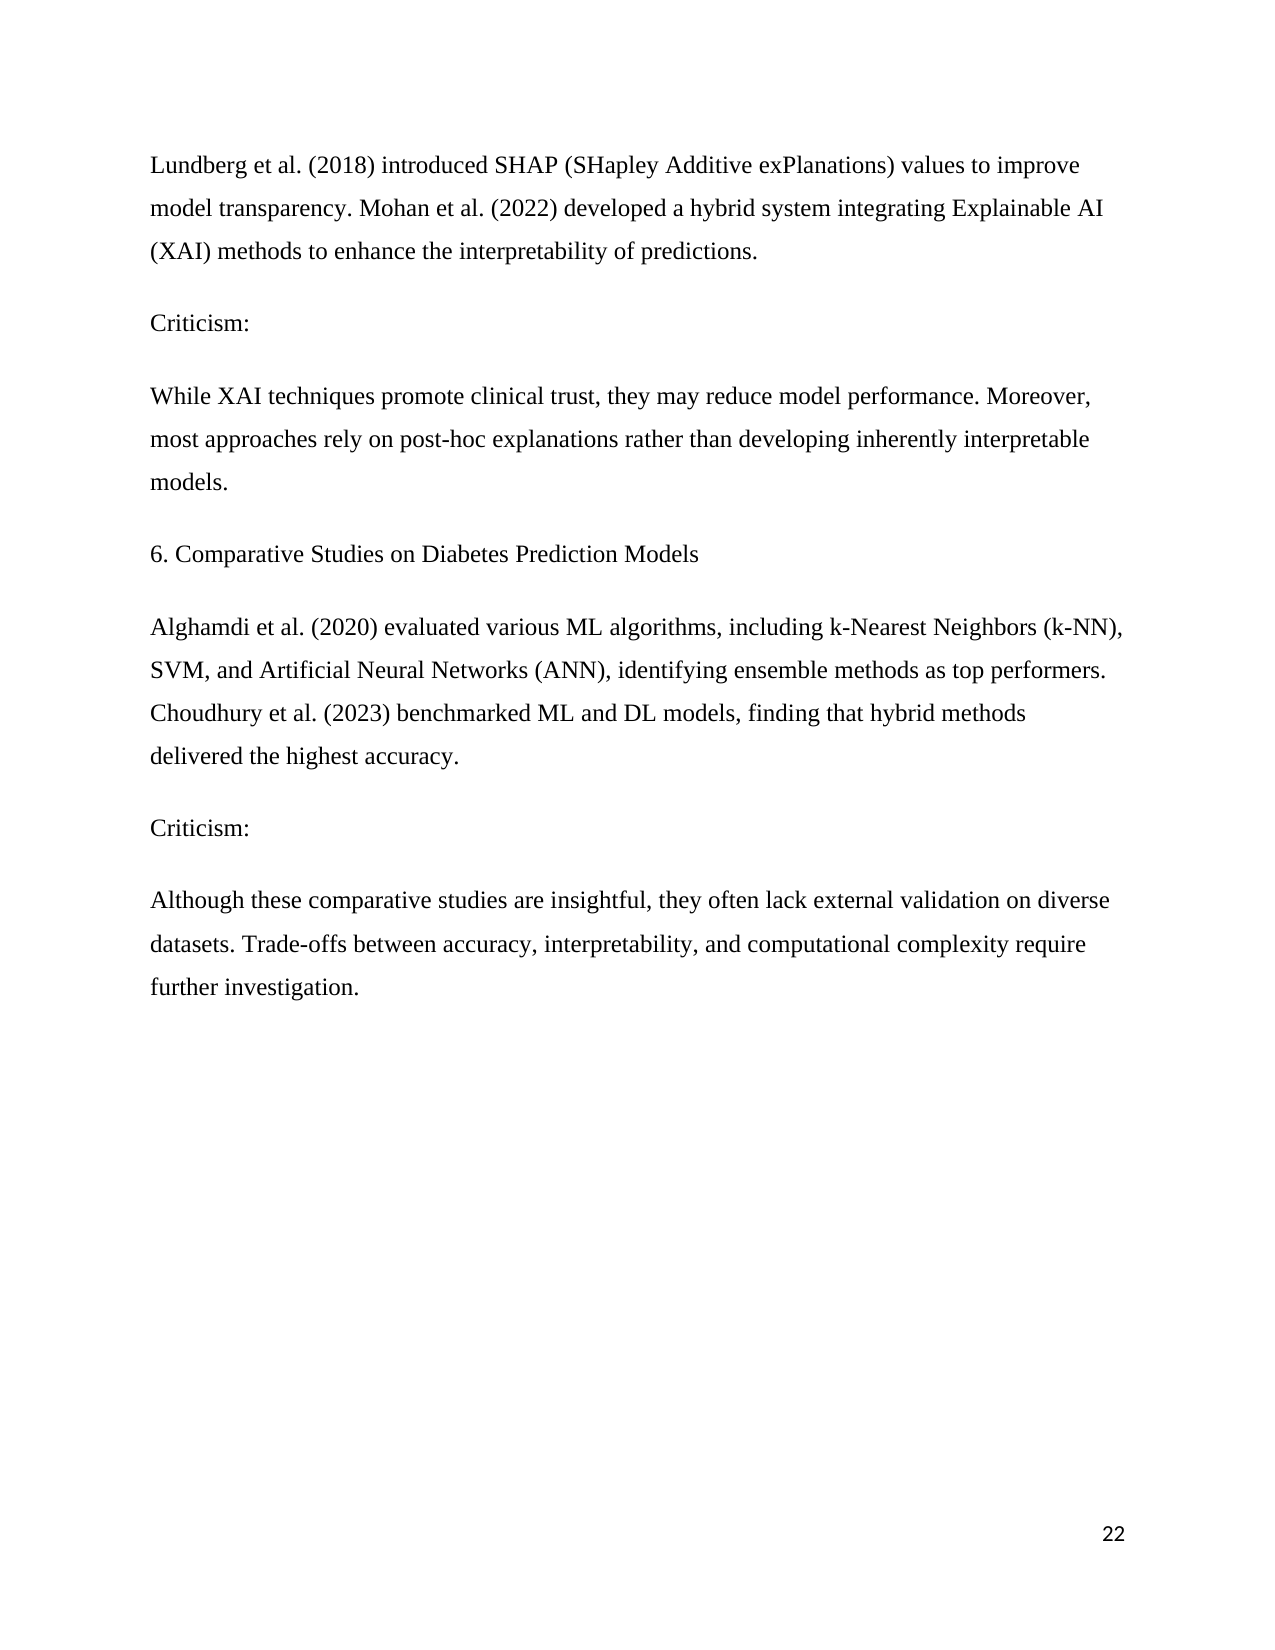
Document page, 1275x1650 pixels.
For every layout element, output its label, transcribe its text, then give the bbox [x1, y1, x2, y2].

text Criticism: [150, 813, 1125, 842]
text 6. Comparative Studies on Diabetes Prediction Models [150, 539, 1125, 568]
text Criticism: [150, 308, 1125, 337]
text While XAI techniques promote clinical trust, they may reduce model performance. Moreover, most approaches rely on post-hoc explanations rather than developing inherently interpretable models. [150, 381, 1125, 496]
text Although these comparative studies are insightful, they often lack external validation on diverse datasets. Trade-offs between accuracy, interpretability, and computational complexity require further investigation. [150, 886, 1125, 1001]
text Lundberg et al. (2018) introduced SHAP (SHapley Additive exPlanations) values to improve model transparency. Mohan et al. (2022) developed a hybrid system integrating Explainable AI (XAI) methods to enhance the interpretability of predictions. [150, 150, 1125, 265]
text Alghamdi et al. (2020) evaluated various ML algorithms, including k-Nearest Neighbors (k-NN), SVM, and Artificial Neural Networks (ANN), identifying ensemble methods as top performers. Choudhury et al. (2023) benchmarked ML and DL models, finding that hybrid methods delivered the highest accuracy. [150, 612, 1125, 770]
